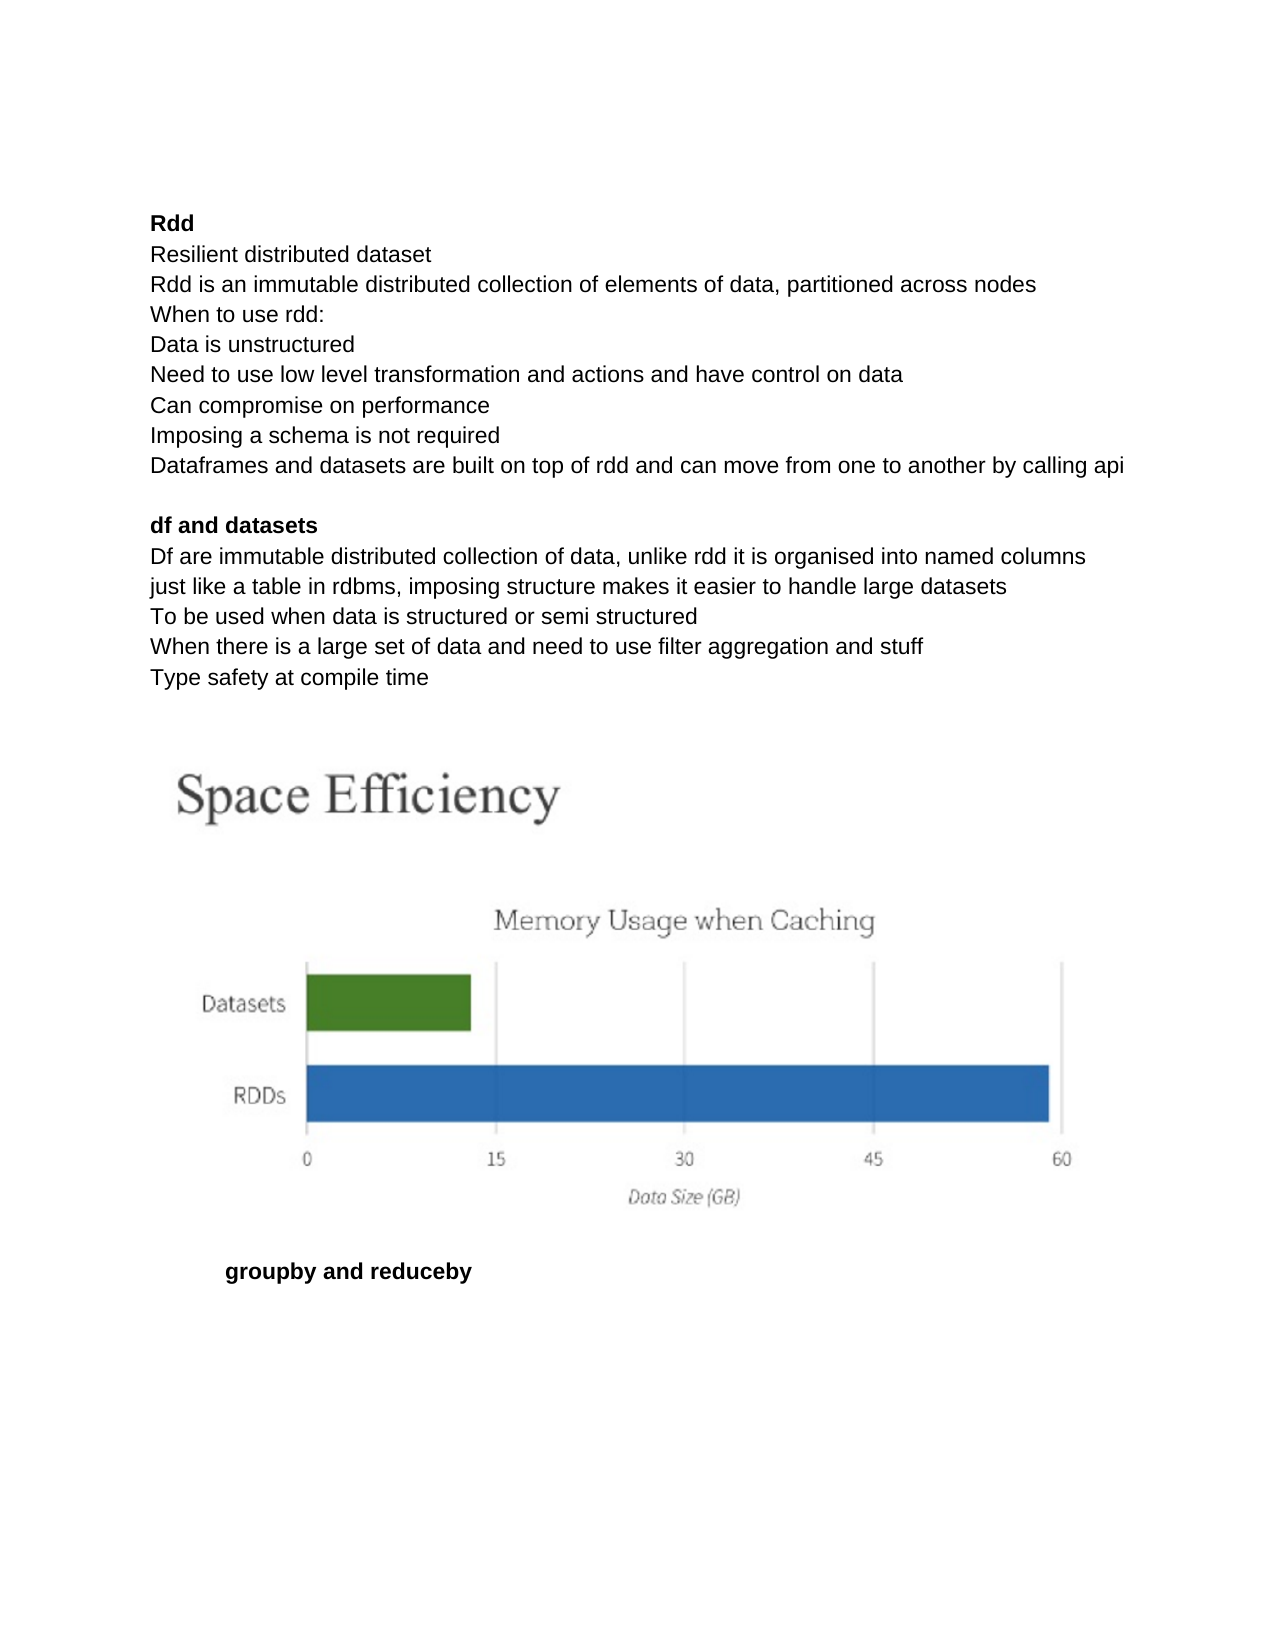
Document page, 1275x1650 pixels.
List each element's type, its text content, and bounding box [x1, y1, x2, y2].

text Data is unstructured [150, 331, 1125, 358]
text Rdd is an immutable distributed collection of elements of data, partitioned across nodes [150, 271, 1125, 297]
text Rdd [150, 210, 1125, 237]
text Imposing a schema is not required [150, 422, 1125, 448]
text Can compromise on performance [150, 392, 1125, 418]
text When there is a large set of data and need to use filter aggregation and stuff [150, 633, 1125, 660]
picture [150, 693, 1125, 1255]
text Dataframes and datasets are built on top of rdd and can move from one to another by calling api [150, 452, 1125, 478]
text df and datasets [150, 512, 1125, 539]
text To be used when data is structured or semi structured [150, 603, 1125, 629]
text Df are immutable distributed collection of data, unlike rdd it is organised into named columns just like a table in rdbms, imposing structure makes it easier to handle large datasets [150, 543, 1125, 599]
text Type safety at compile time [150, 663, 1125, 690]
text When to use rdd: [150, 301, 1125, 327]
text Resilient distributed dataset [150, 241, 1125, 267]
text groupby and reduceby [150, 1258, 1125, 1284]
text Need to use low level transformation and actions and have control on data [150, 361, 1125, 388]
